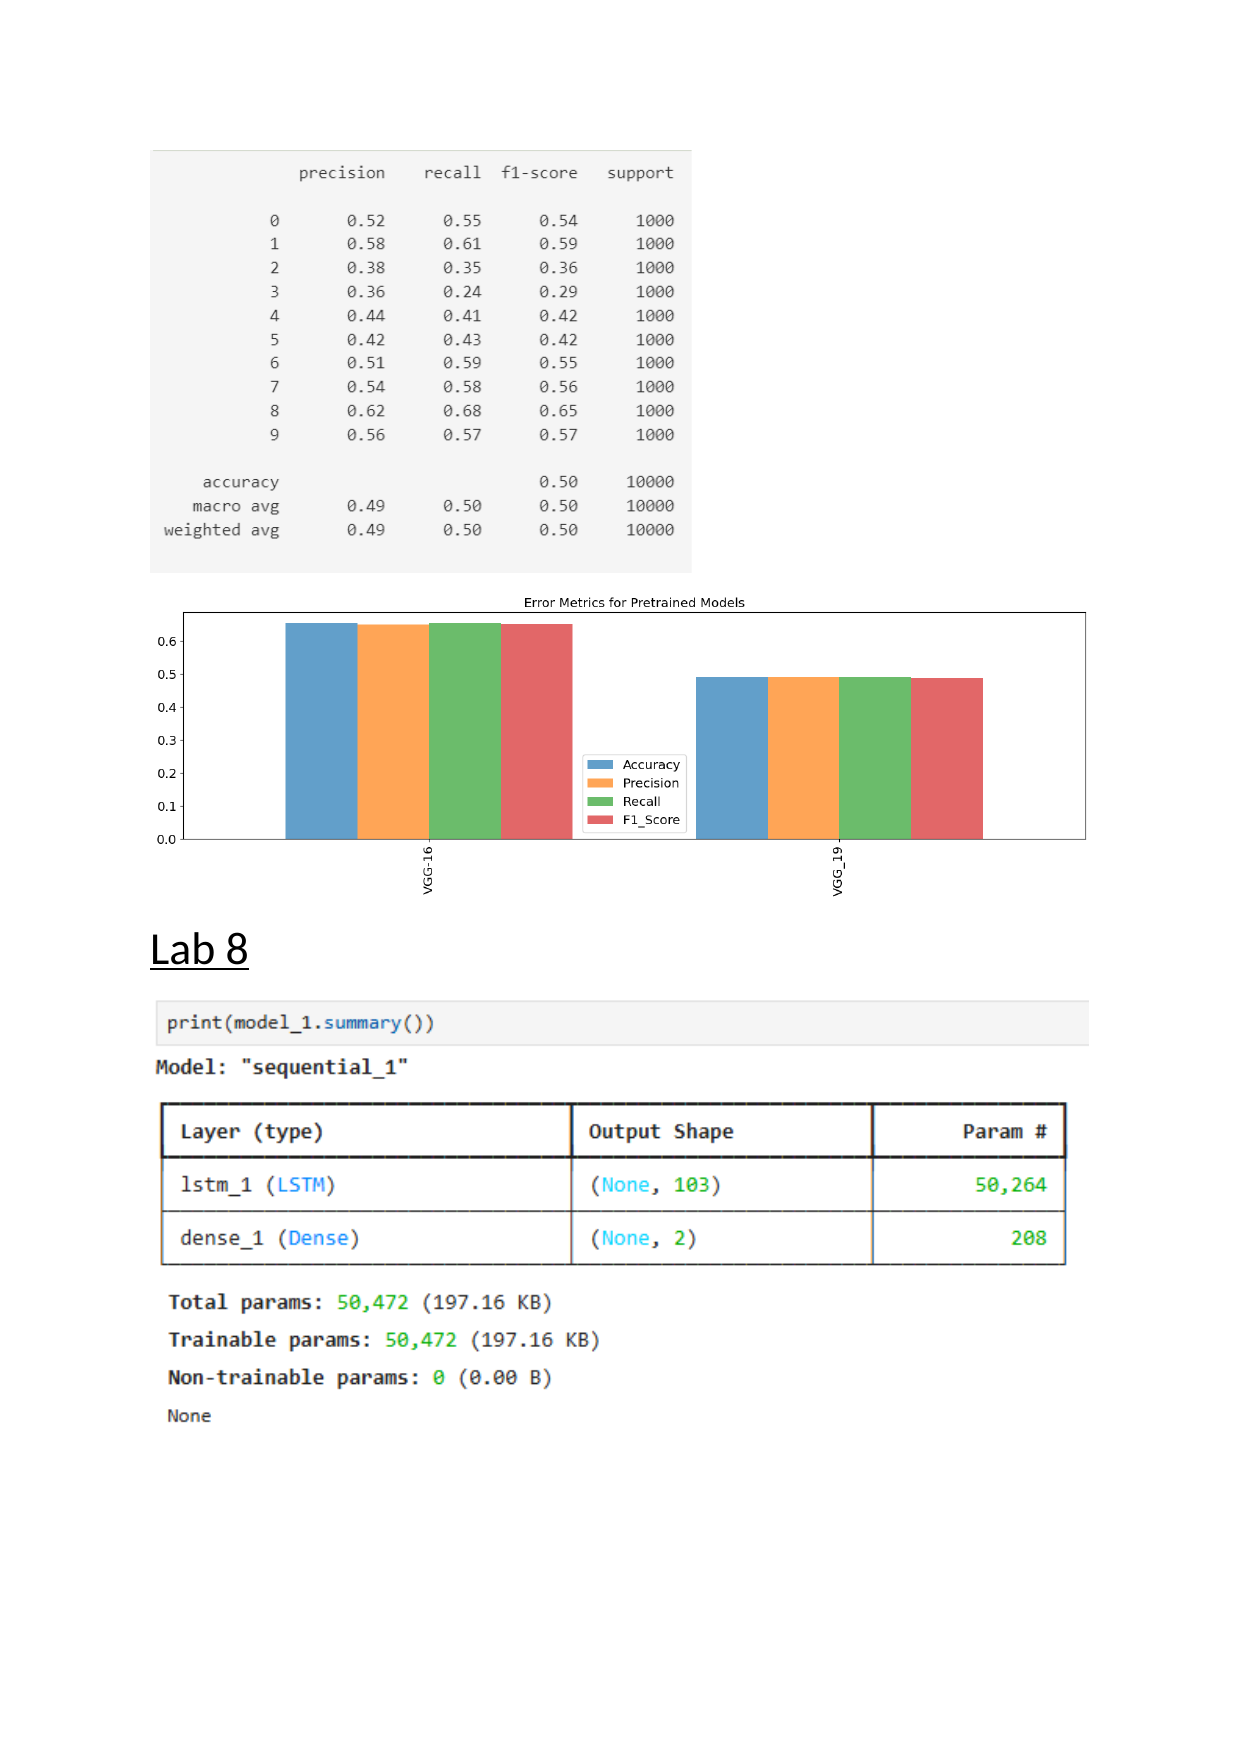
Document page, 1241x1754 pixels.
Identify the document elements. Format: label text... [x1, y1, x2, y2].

text Lab 8 [150, 920, 1090, 976]
picture [150, 150, 692, 573]
picture [150, 997, 1089, 1430]
picture [150, 591, 1091, 902]
